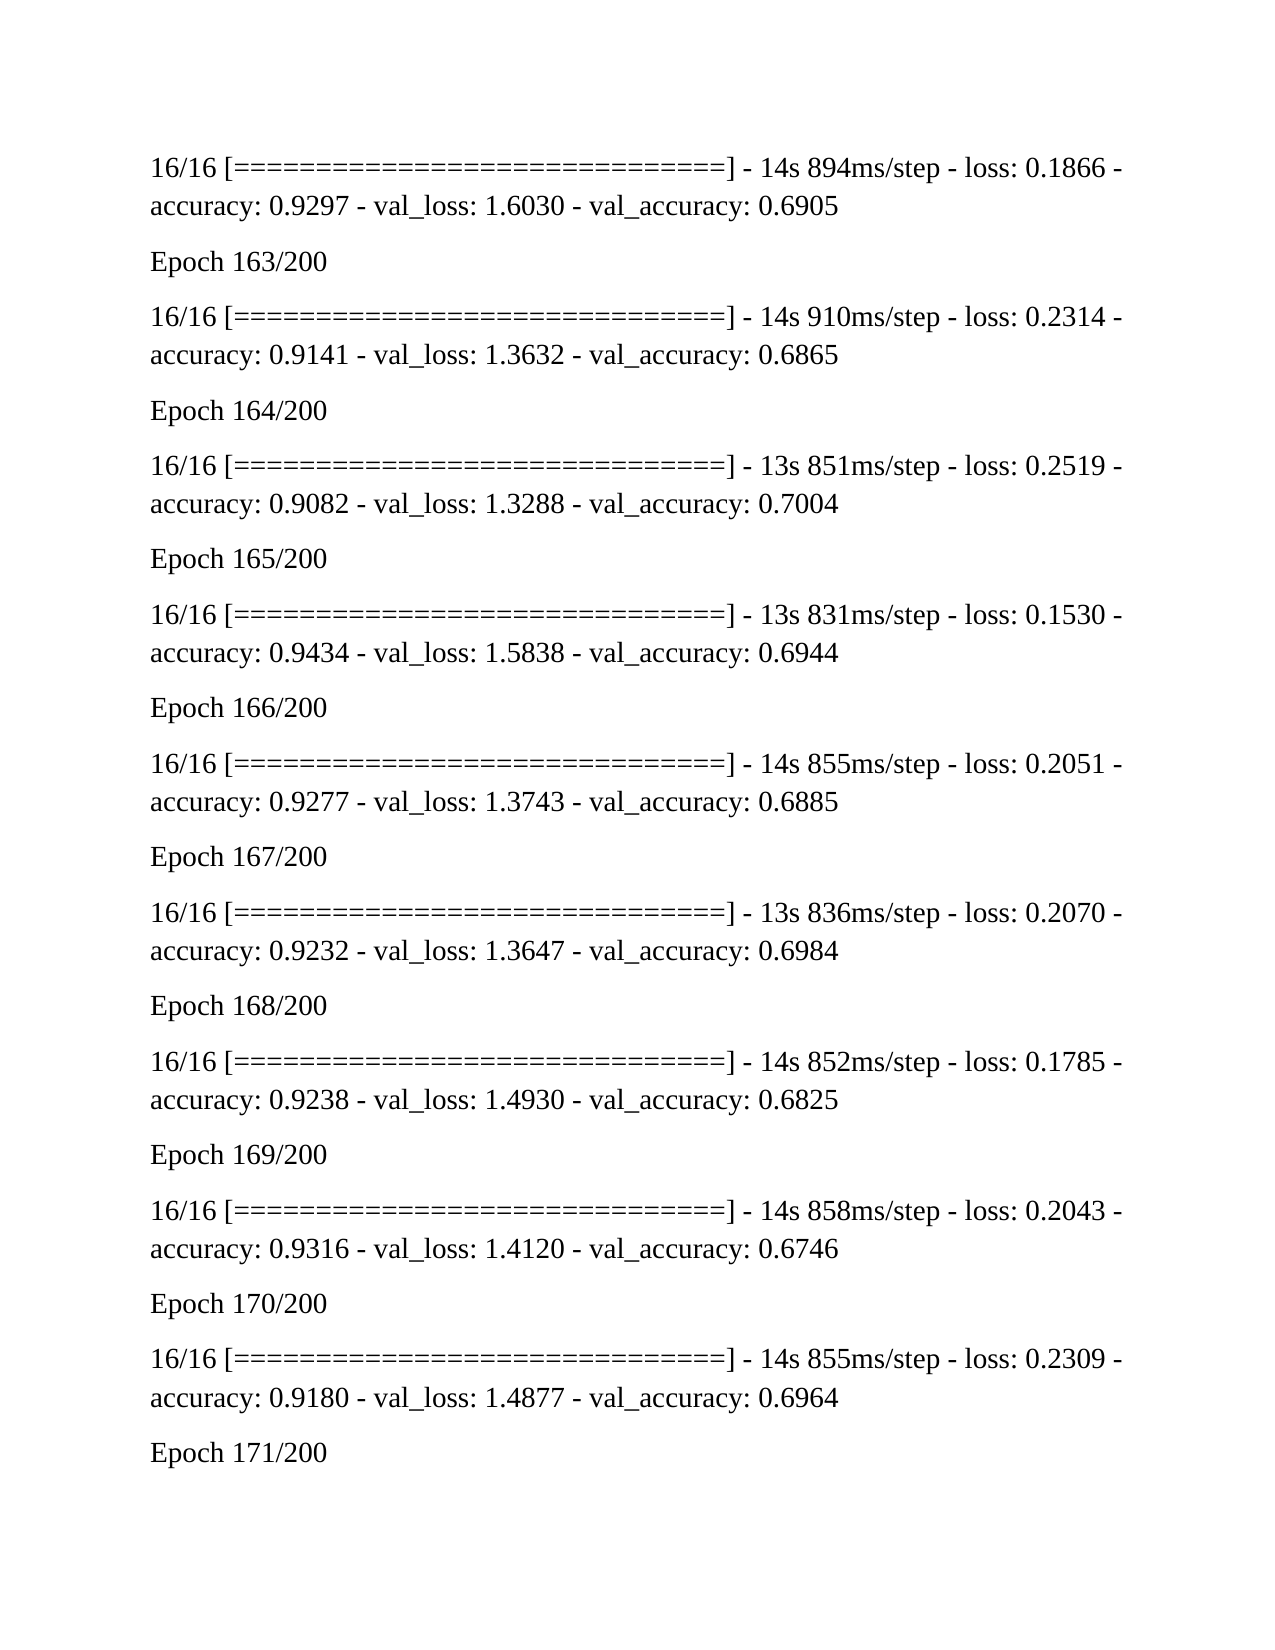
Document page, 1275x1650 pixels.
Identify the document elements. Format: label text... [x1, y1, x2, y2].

text 16/16 [==============================] - 13s 851ms/step - loss: 0.2519 - accuracy: 0.9082 - val_loss: 1.3288 - val_accuracy: 0.7004 [150, 448, 1125, 520]
text 16/16 [==============================] - 13s 831ms/step - loss: 0.1530 - accuracy: 0.9434 - val_loss: 1.5838 - val_accuracy: 0.6944 [150, 597, 1125, 669]
text Epoch 164/200 [150, 393, 1125, 426]
text 16/16 [==============================] - 14s 858ms/step - loss: 0.2043 - accuracy: 0.9316 - val_loss: 1.4120 - val_accuracy: 0.6746 [150, 1193, 1125, 1265]
text 16/16 [==============================] - 14s 852ms/step - loss: 0.1785 - accuracy: 0.9238 - val_loss: 1.4930 - val_accuracy: 0.6825 [150, 1044, 1125, 1116]
text 16/16 [==============================] - 14s 894ms/step - loss: 0.1866 - accuracy: 0.9297 - val_loss: 1.6030 - val_accuracy: 0.6905 [150, 150, 1125, 222]
text Epoch 167/200 [150, 839, 1125, 873]
text Epoch 166/200 [150, 691, 1125, 724]
text Epoch 163/200 [150, 244, 1125, 277]
text Epoch 170/200 [150, 1286, 1125, 1320]
text Epoch 165/200 [150, 542, 1125, 575]
text Epoch 171/200 [150, 1435, 1125, 1469]
text 16/16 [==============================] - 14s 855ms/step - loss: 0.2309 - accuracy: 0.9180 - val_loss: 1.4877 - val_accuracy: 0.6964 [150, 1342, 1125, 1414]
text 16/16 [==============================] - 13s 836ms/step - loss: 0.2070 - accuracy: 0.9232 - val_loss: 1.3647 - val_accuracy: 0.6984 [150, 895, 1125, 967]
text 16/16 [==============================] - 14s 910ms/step - loss: 0.2314 - accuracy: 0.9141 - val_loss: 1.3632 - val_accuracy: 0.6865 [150, 299, 1125, 371]
text 16/16 [==============================] - 14s 855ms/step - loss: 0.2051 - accuracy: 0.9277 - val_loss: 1.3743 - val_accuracy: 0.6885 [150, 746, 1125, 818]
text Epoch 169/200 [150, 1137, 1125, 1171]
text Epoch 168/200 [150, 988, 1125, 1022]
